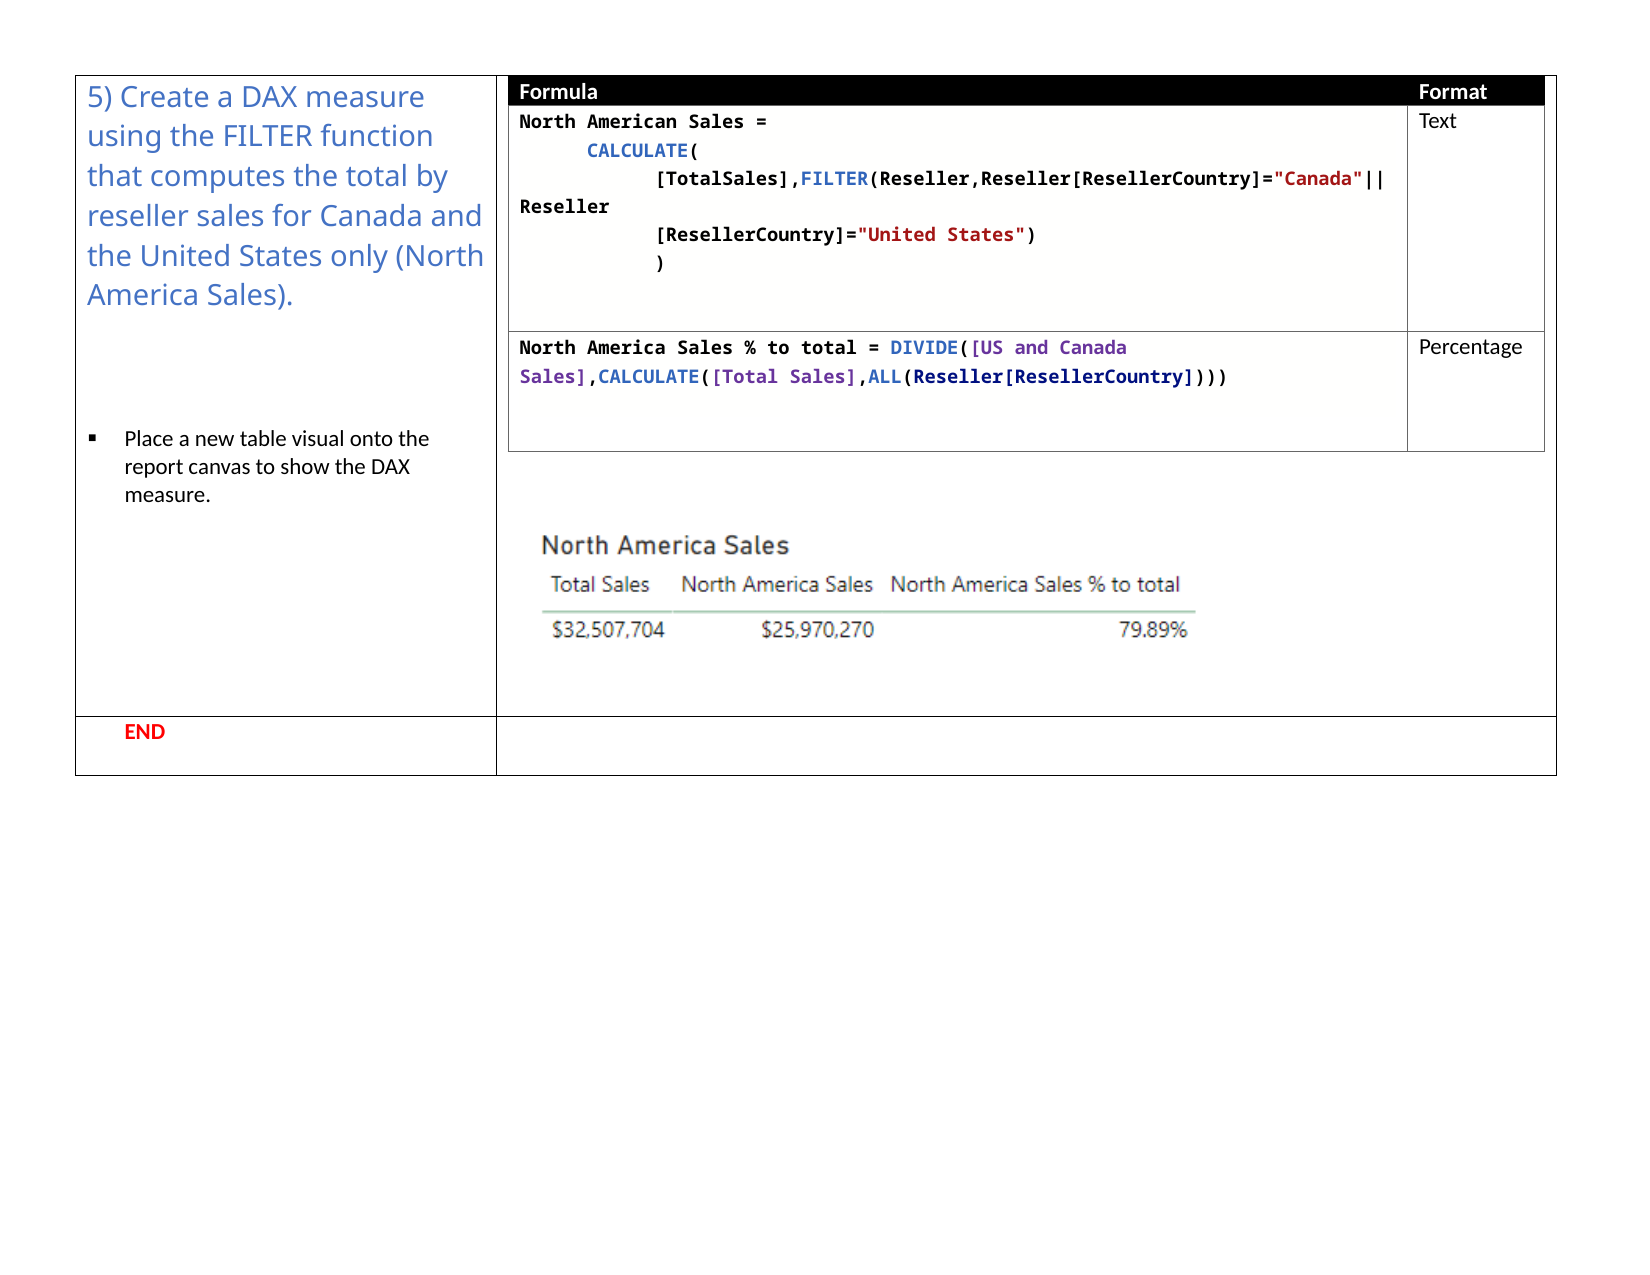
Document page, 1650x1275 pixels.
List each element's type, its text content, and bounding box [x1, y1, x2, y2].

table_cell [497, 76, 1556, 716]
table_cell [497, 717, 1556, 775]
table_cell 5) Create a DAX measure using the FILTER function that computes the total by reseller sales for Canada and the United States only (North America Sales). Place a new table visual onto the report canvas to show the DAX measure. [76, 76, 496, 716]
table_cell END [76, 717, 496, 775]
picture [508, 498, 1224, 697]
